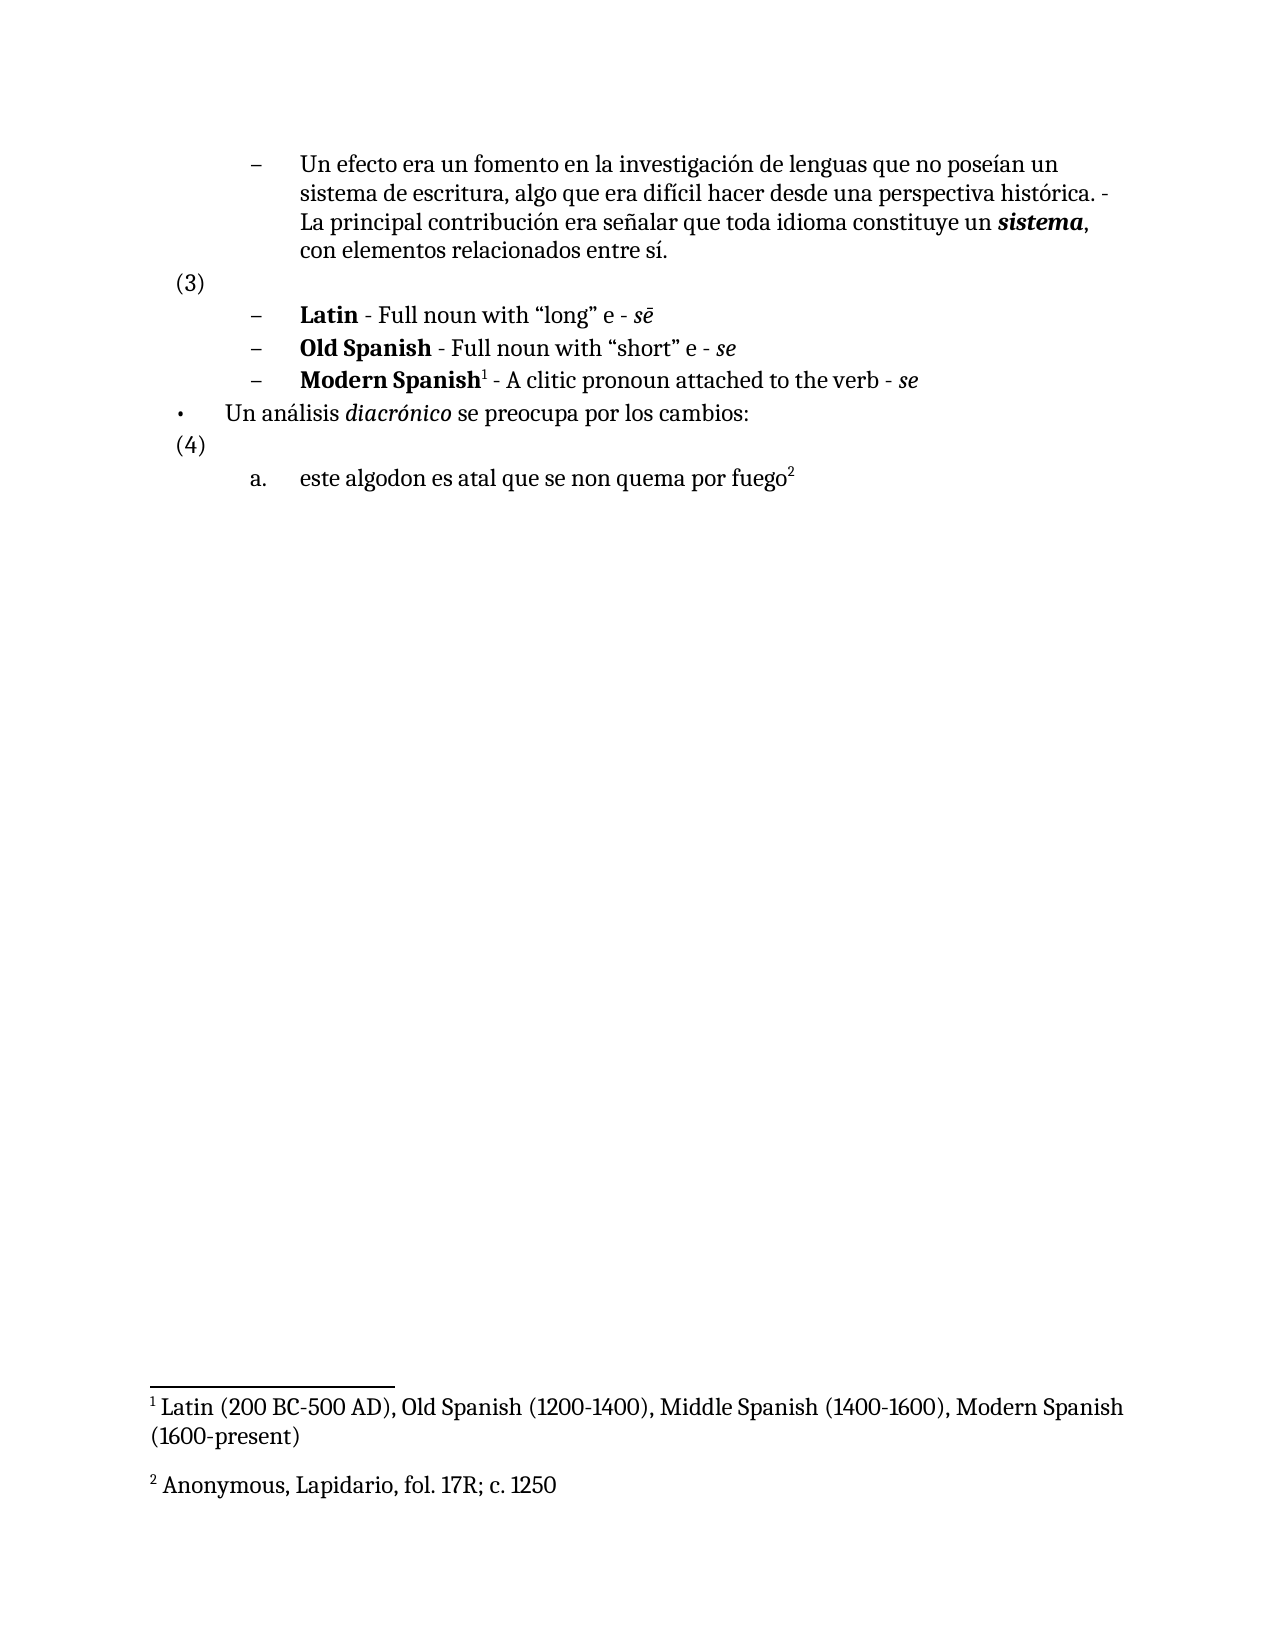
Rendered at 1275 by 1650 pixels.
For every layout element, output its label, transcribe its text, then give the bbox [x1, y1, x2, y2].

list Un análisis diacrónico se preocupa por los cambios: [175, 399, 1125, 427]
list este algodon es atal que se non quema por fuego [250, 464, 1125, 492]
list Latin - Full noun with “long” e - sē [250, 301, 1125, 330]
list Old Spanish - Full noun with “short” e - se [250, 334, 1125, 362]
list Un efecto era un fomento en la investigación de lenguas que no poseían un sistema de escritura, algo que era difícil hacer desde una perspectiva histórica. - La principal contribución era señalar que toda idioma constituye un sistema, con elementos relacionados entre sí. [250, 150, 1125, 265]
list Modern Spanish - A clitic pronoun attached to the verb - se [250, 366, 1125, 395]
